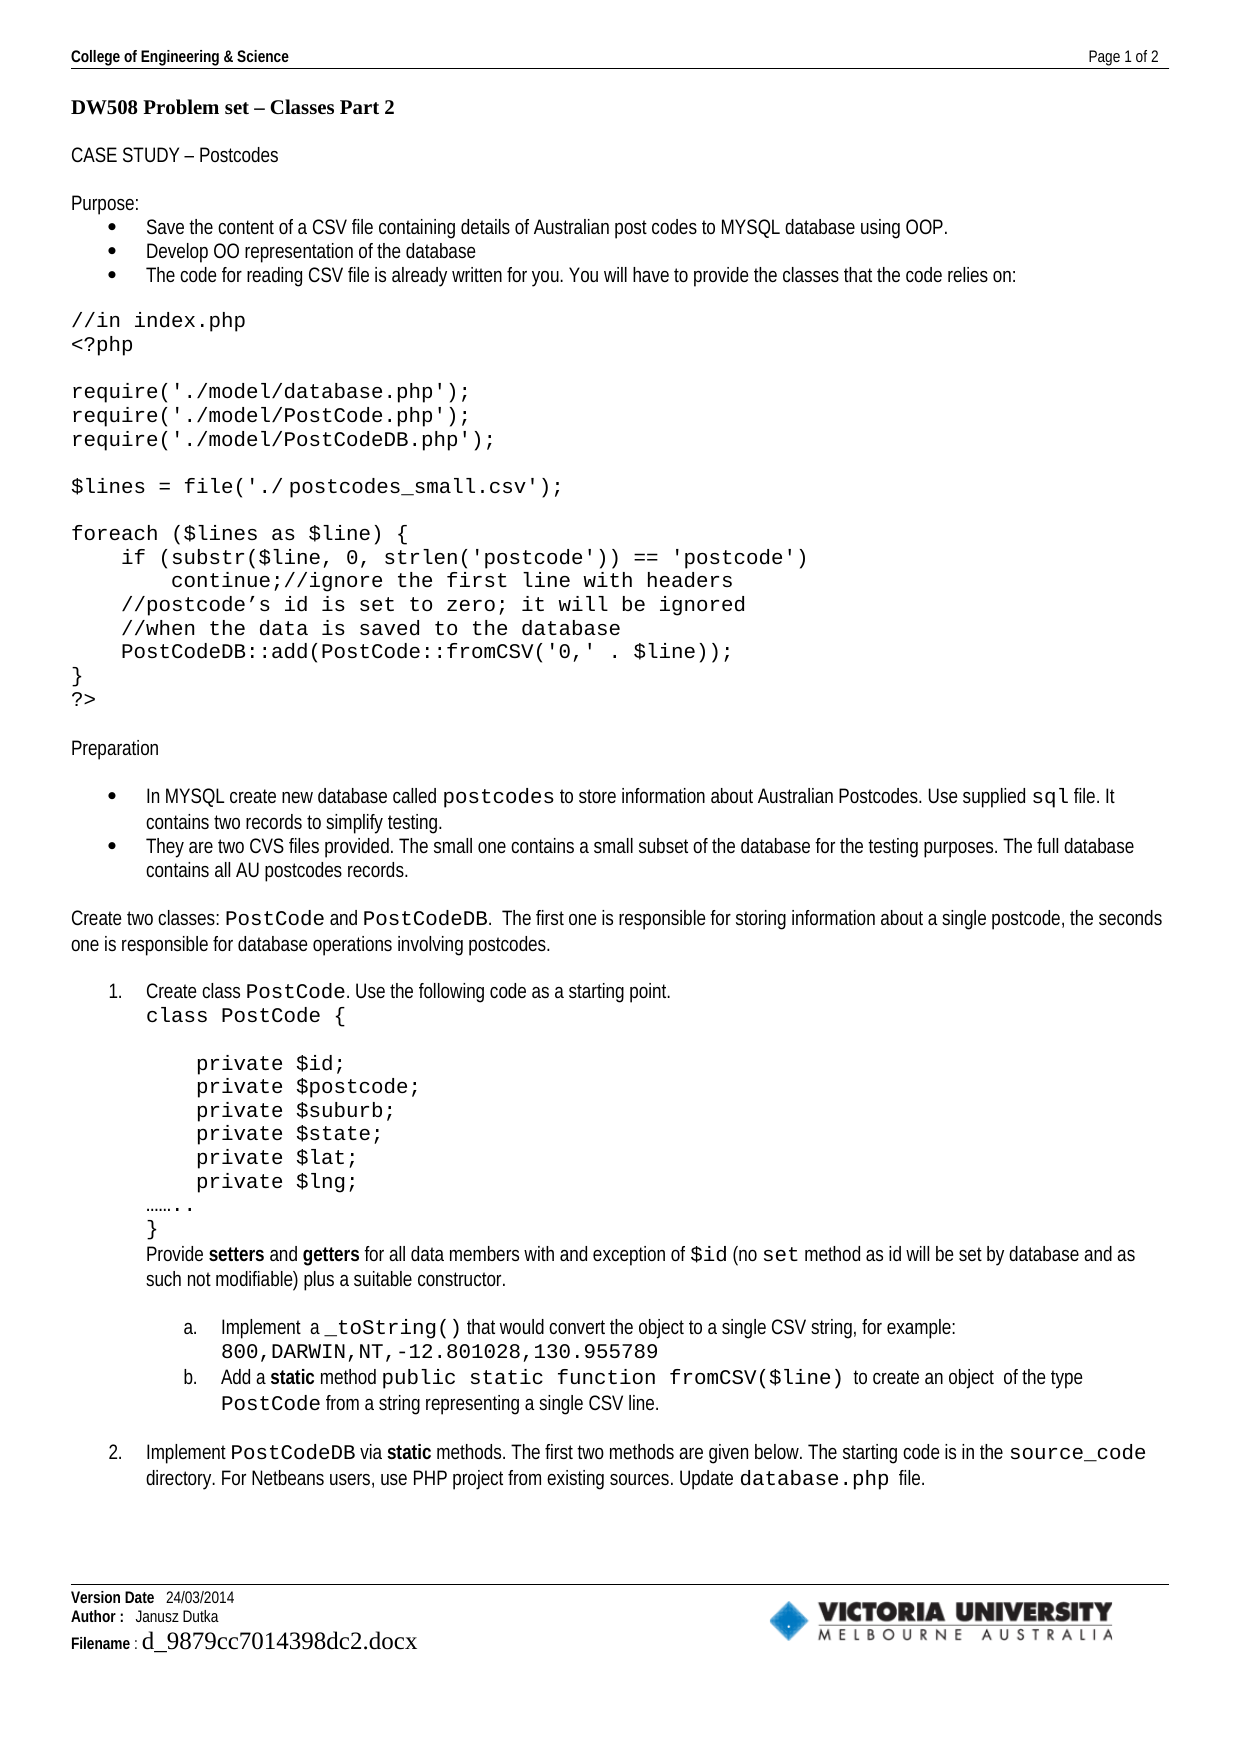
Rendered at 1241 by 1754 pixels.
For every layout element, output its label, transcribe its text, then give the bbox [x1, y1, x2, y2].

text require('./model/database.php'); [71, 381, 1169, 405]
list private $id; [146, 1052, 1169, 1076]
text require('./model/PostCodeDB.php'); [71, 429, 1169, 452]
text //in index.php [71, 310, 1169, 334]
list private $state; [146, 1123, 1169, 1147]
list private $lng; [146, 1171, 1169, 1194]
text continue;//ignore the first line with headers [71, 571, 1169, 594]
list In MYSQL create new database called postcodes to store information about Australian Postcodes. Use supplied sql file. It contains two records to simplify testing. [108, 784, 1169, 834]
list Add a static method public static function fromCSV($line) to create an object of the type PostCode from a string representing a single CSV line. [183, 1365, 1169, 1416]
list Develop OO representation of the database [108, 239, 1169, 263]
list private $postcode; [146, 1076, 1169, 1100]
text ?> [71, 689, 1169, 712]
list Save the content of a CSV file containing details of Australian post codes to MYSQL database using OOP. [108, 215, 1169, 239]
list private $suburb; [146, 1100, 1169, 1123]
list Implement PostCodeDB via static methods. The first two methods are given below. The starting code is in the source_code directory. For Netbeans users, use PHP project from existing sources. Update database.php file. [108, 1440, 1169, 1492]
text Purpose: [71, 191, 1169, 215]
text Preparation [71, 736, 1169, 760]
text <?php [71, 334, 1169, 358]
list private $lat; [146, 1147, 1169, 1171]
list They are two CVS files provided. The small one contains a small subset of the database for the testing purposes. The full database contains all AU postcodes records. [108, 834, 1169, 882]
text if (substr($line, 0, strlen('postcode')) == 'postcode') [71, 547, 1169, 571]
text foreach ($lines as $line) { [71, 523, 1169, 547]
text DW508 Problem set – Classes Part 2 [71, 95, 1169, 119]
text PostCodeDB::add(PostCode::fromCSV('0,' . $line)); [71, 641, 1169, 665]
text } [71, 665, 1169, 689]
text CASE STUDY – Postcodes [71, 143, 1169, 167]
text Create two classes: PostCode and PostCodeDB. The first one is responsible for storing information about a single postcode, the seconds one is responsible for database operations involving postcodes. [71, 906, 1169, 956]
text //postcode’s id is set to zero; it will be ignored //when the data is saved to the database [71, 594, 1169, 641]
list Create class PostCode. Use the following code as a starting point. [108, 979, 1169, 1005]
list Implement a _toString() that would convert the object to a single CSV string, for example: 800,DARWIN,NT,-12.801028,130.955789 [183, 1315, 1169, 1365]
text …….. [71, 1194, 1169, 1218]
text Provide setters and getters for all data members with and exception of $id (no set method as id will be set by database and as such not modifiable) plus a suitable constructor. [146, 1242, 1169, 1291]
list The code for reading CSV file is already written for you. You will have to provide the classes that the code relies on: [108, 263, 1169, 287]
list class PostCode { [146, 1005, 1169, 1029]
picture [769, 1600, 1113, 1642]
text } [71, 1218, 1169, 1242]
text require('./model/PostCode.php'); [71, 405, 1169, 429]
text $lines = file('./ postcodes_small.csv'); [71, 476, 1169, 499]
